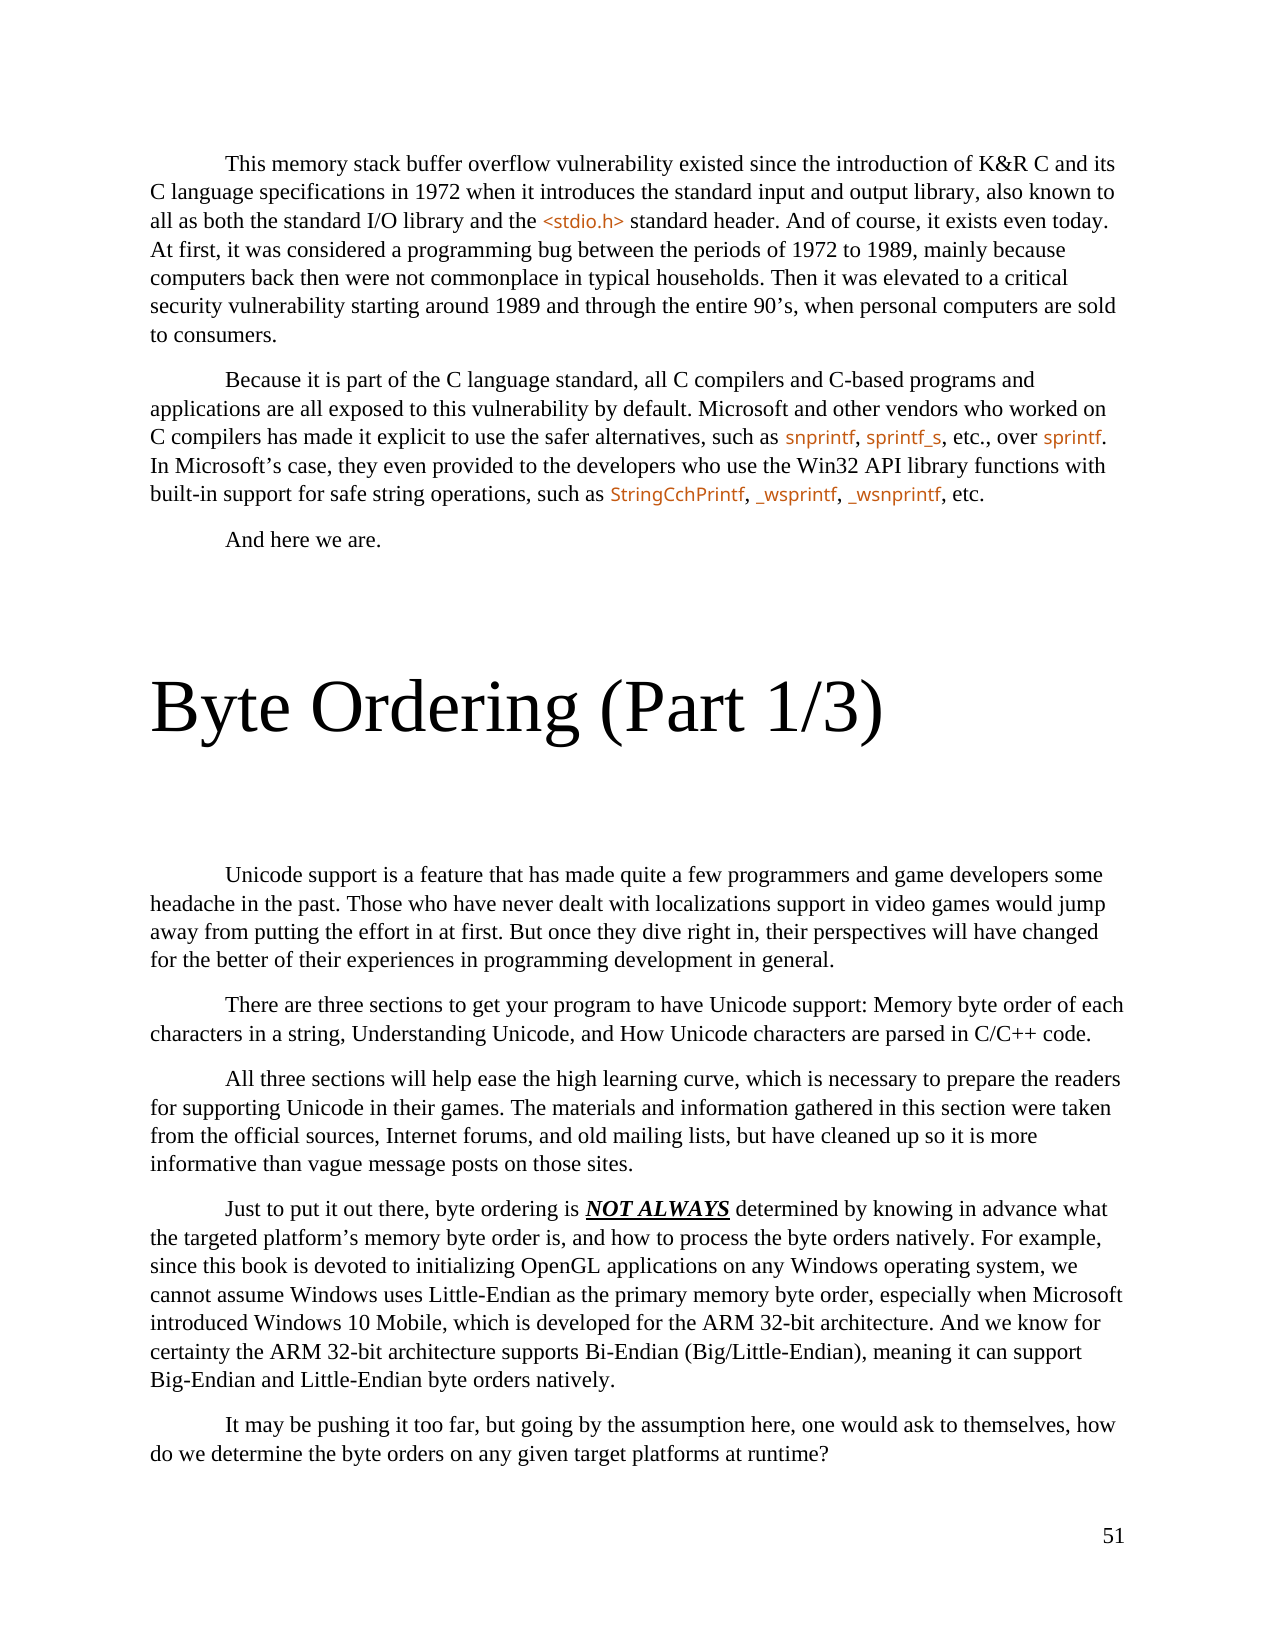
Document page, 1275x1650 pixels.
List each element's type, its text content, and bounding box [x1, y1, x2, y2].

text It may be pushing it too far, but going by the assumption here, one would ask to themselves, how do we determine the byte orders on any given target platforms at runtime? [150, 1411, 1125, 1466]
text Just to put it out there, byte ordering is NOT ALWAYS determined by knowing in advance what the targeted platform’s memory byte order is, and how to process the byte orders natively. For example, since this book is devoted to initializing OpenGL applications on any Windows operating system, we cannot assume Windows uses Little-Endian as the primary memory byte order, especially when Microsoft introduced Windows 10 Mobile, which is developed for the ARM 32-bit architecture. And we know for certainty the ARM 32-bit architecture supports Bi-Endian (Big/Little-Endian), meaning it can support Big-Endian and Little-Endian byte orders natively. [150, 1196, 1125, 1392]
subtitle Byte Ordering (Part 1/3) [150, 661, 1125, 747]
text Because it is part of the C language standard, all C compilers and C-based programs and applications are all exposed to this vulnerability by default. Microsoft and other vendors who worked on C compilers has made it explicit to use the safer alternatives, such as snprintf, sprintf_s, etc., over sprintf. In Microsoft’s case, they even provided to the developers who use the Win32 API library functions with built-in support for safe string operations, such as StringCchPrintf, _wsprintf, _wsnprintf, etc. [150, 366, 1125, 507]
text There are three sections to get your program to have Unicode support: Memory byte order of each characters in a string, Understanding Unicode, and How Unicode characters are parsed in C/C++ code. [150, 992, 1125, 1046]
text This memory stack buffer overflow vulnerability existed since the introduction of K&R C and its C language specifications in 1972 when it introduces the standard input and output library, also known to all as both the standard I/O library and the <stdio.h> standard header. And of course, it exists even today. At first, it was considered a programming bug between the periods of 1972 to 1989, mainly because computers back then were not commonplace in typical households. Then it was elevated to a critical security vulnerability starting around 1989 and through the entire 90’s, when personal computers are sold to consumers. [150, 150, 1125, 347]
text Unicode support is a feature that has made quite a few programmers and game developers some headache in the past. Those who have never dealt with localizations support in video games would jump away from putting the effort in at first. But once they dive right in, their perspectives will have changed for the better of their experiences in programming development in general. [150, 861, 1125, 973]
text And here we are. [150, 526, 1125, 552]
text All three sections will help ease the high learning curve, which is necessary to prepare the readers for supporting Unicode in their games. The materials and information gathered in this section were taken from the official sources, Internet forums, and old mailing lists, but have cleaned up so it is more informative than vague message posts on those sites. [150, 1065, 1125, 1177]
